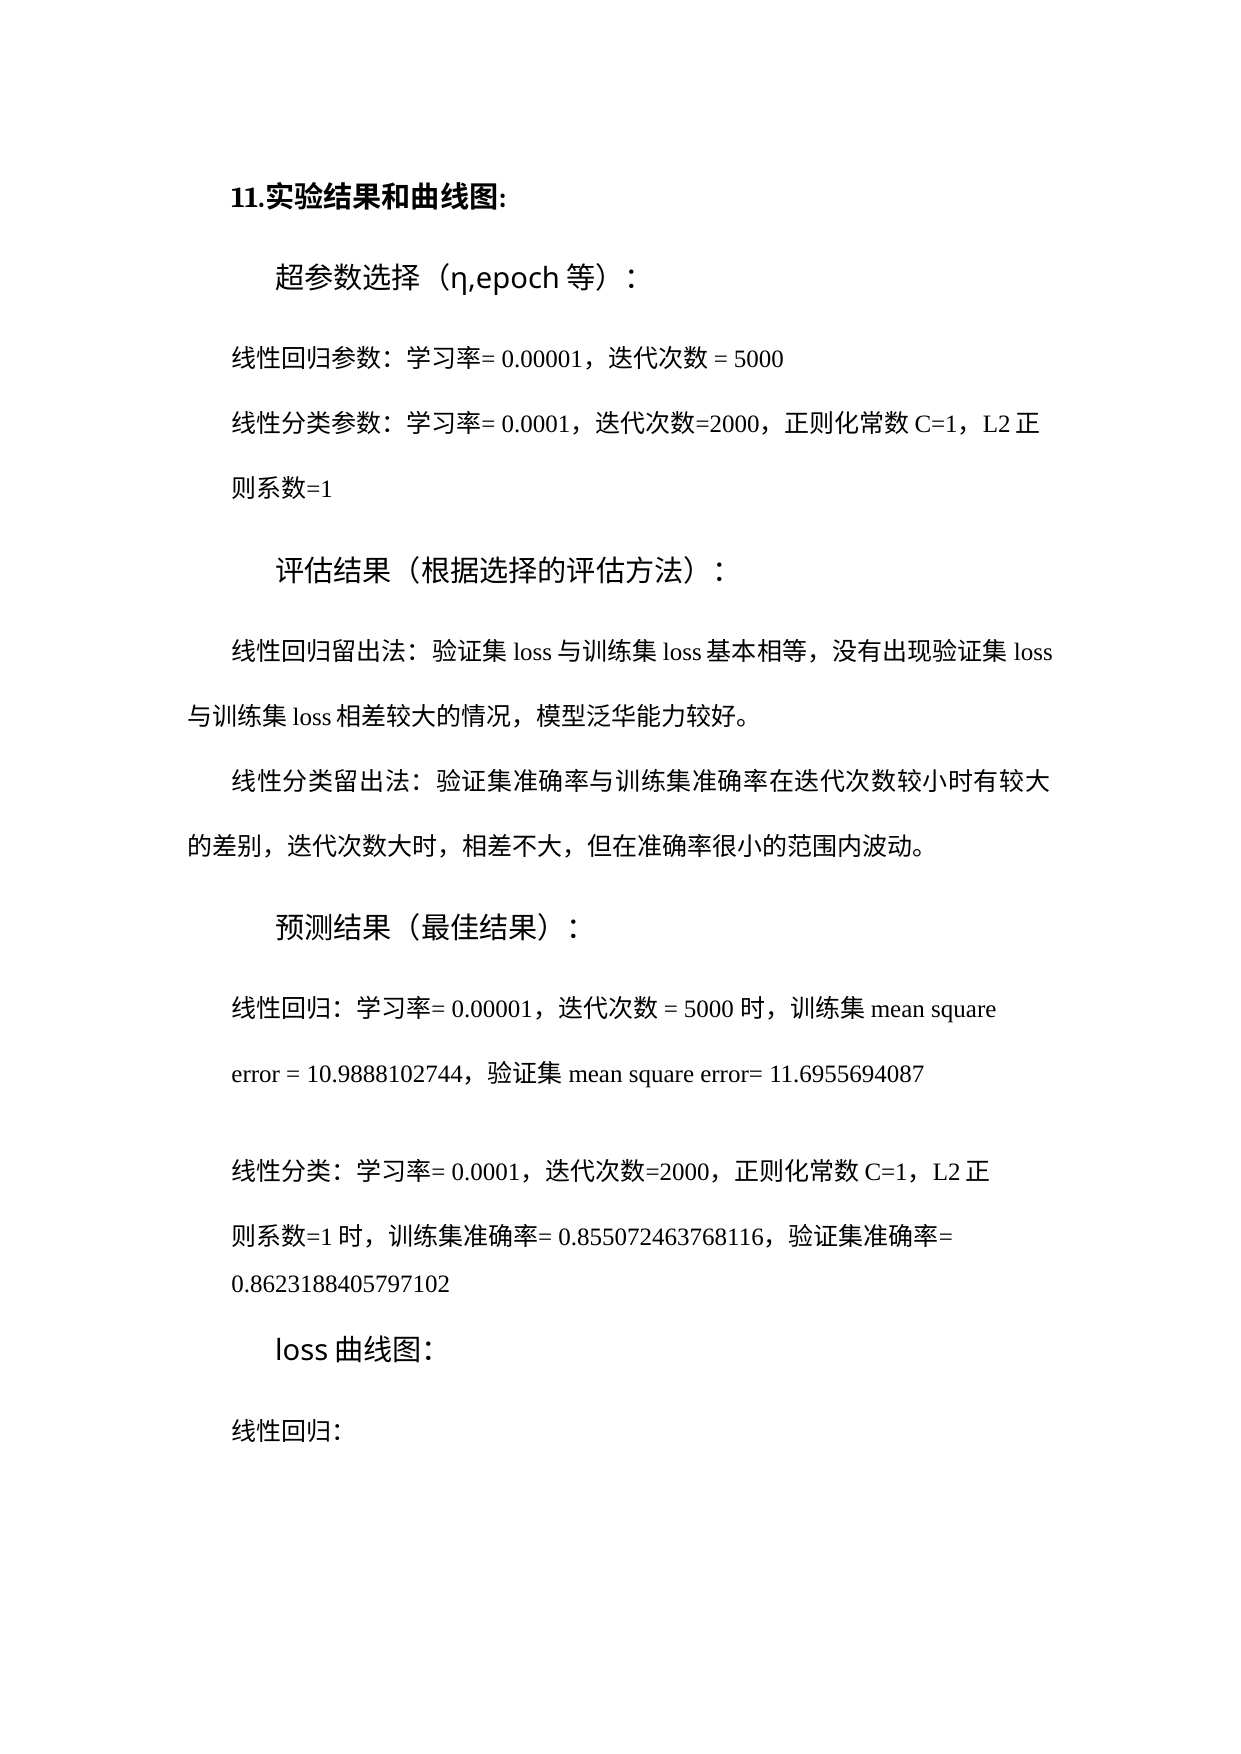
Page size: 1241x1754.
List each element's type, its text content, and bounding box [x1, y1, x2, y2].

text 线性回归：学习率= 0.00001，迭代次数 = 5000 时，训练集 mean square [187, 974, 1053, 1039]
text 线性回归： [187, 1397, 1053, 1462]
text 线性分类：学习率= 0.0001，迭代次数=2000，正则化常数C=1，L2正 [187, 1137, 1053, 1202]
text 线性回归参数：学习率= 0.00001，迭代次数 = 5000 [187, 324, 1053, 389]
text 线性分类留出法：验证集准确率与训练集准确率在迭代次数较小时有较大的差别，迭代次数大时，相差不大，但在准确率很小的范围内波动。 [187, 747, 1053, 877]
text 线性回归留出法：验证集loss与训练集loss基本相等，没有出现验证集loss与训练集loss相差较大的情况，模型泛华能力较好。 [187, 617, 1053, 747]
text 线性分类参数：学习率= 0.0001，迭代次数=2000，正则化常数C=1，L2正 [187, 389, 1053, 454]
text 0.8623188405797102 [187, 1267, 1053, 1299]
subtitle 预测结果（最佳结果）： [231, 893, 1053, 958]
text error = 10.9888102744，验证集 mean square error= 11.6955694087 [187, 1039, 1053, 1104]
text 则系数=1时，训练集准确率= 0.855072463768116，验证集准确率= [187, 1202, 1053, 1267]
subtitle 超参数选择（η,epoch等）： [231, 243, 1053, 308]
subtitle 评估结果（根据选择的评估方法）： [231, 536, 1053, 601]
subtitle loss曲线图： [231, 1316, 1053, 1381]
text 则系数=1 [187, 454, 1053, 519]
subtitle 11.实验结果和曲线图: [187, 162, 1053, 227]
